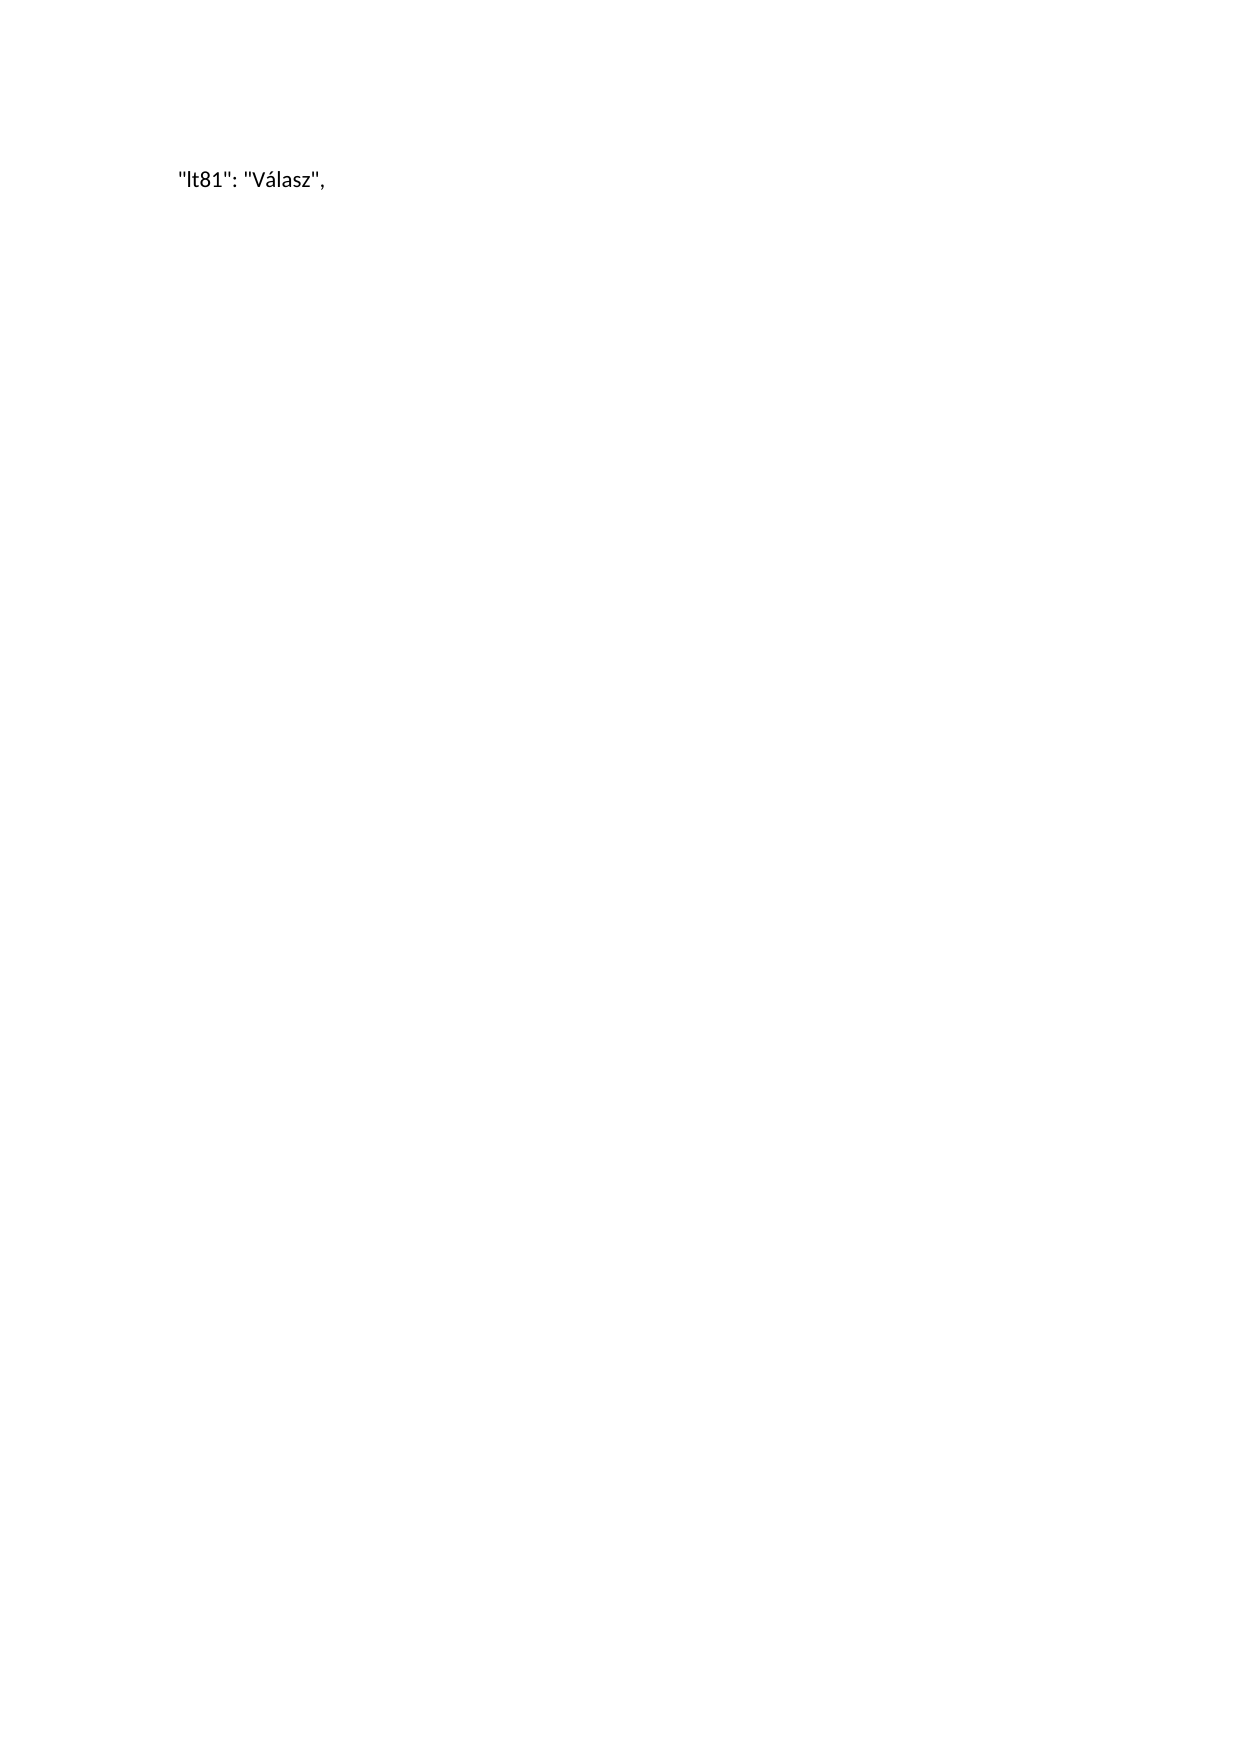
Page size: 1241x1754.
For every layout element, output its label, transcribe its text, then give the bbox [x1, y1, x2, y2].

text "lt81": "Válasz", [177, 165, 1152, 193]
